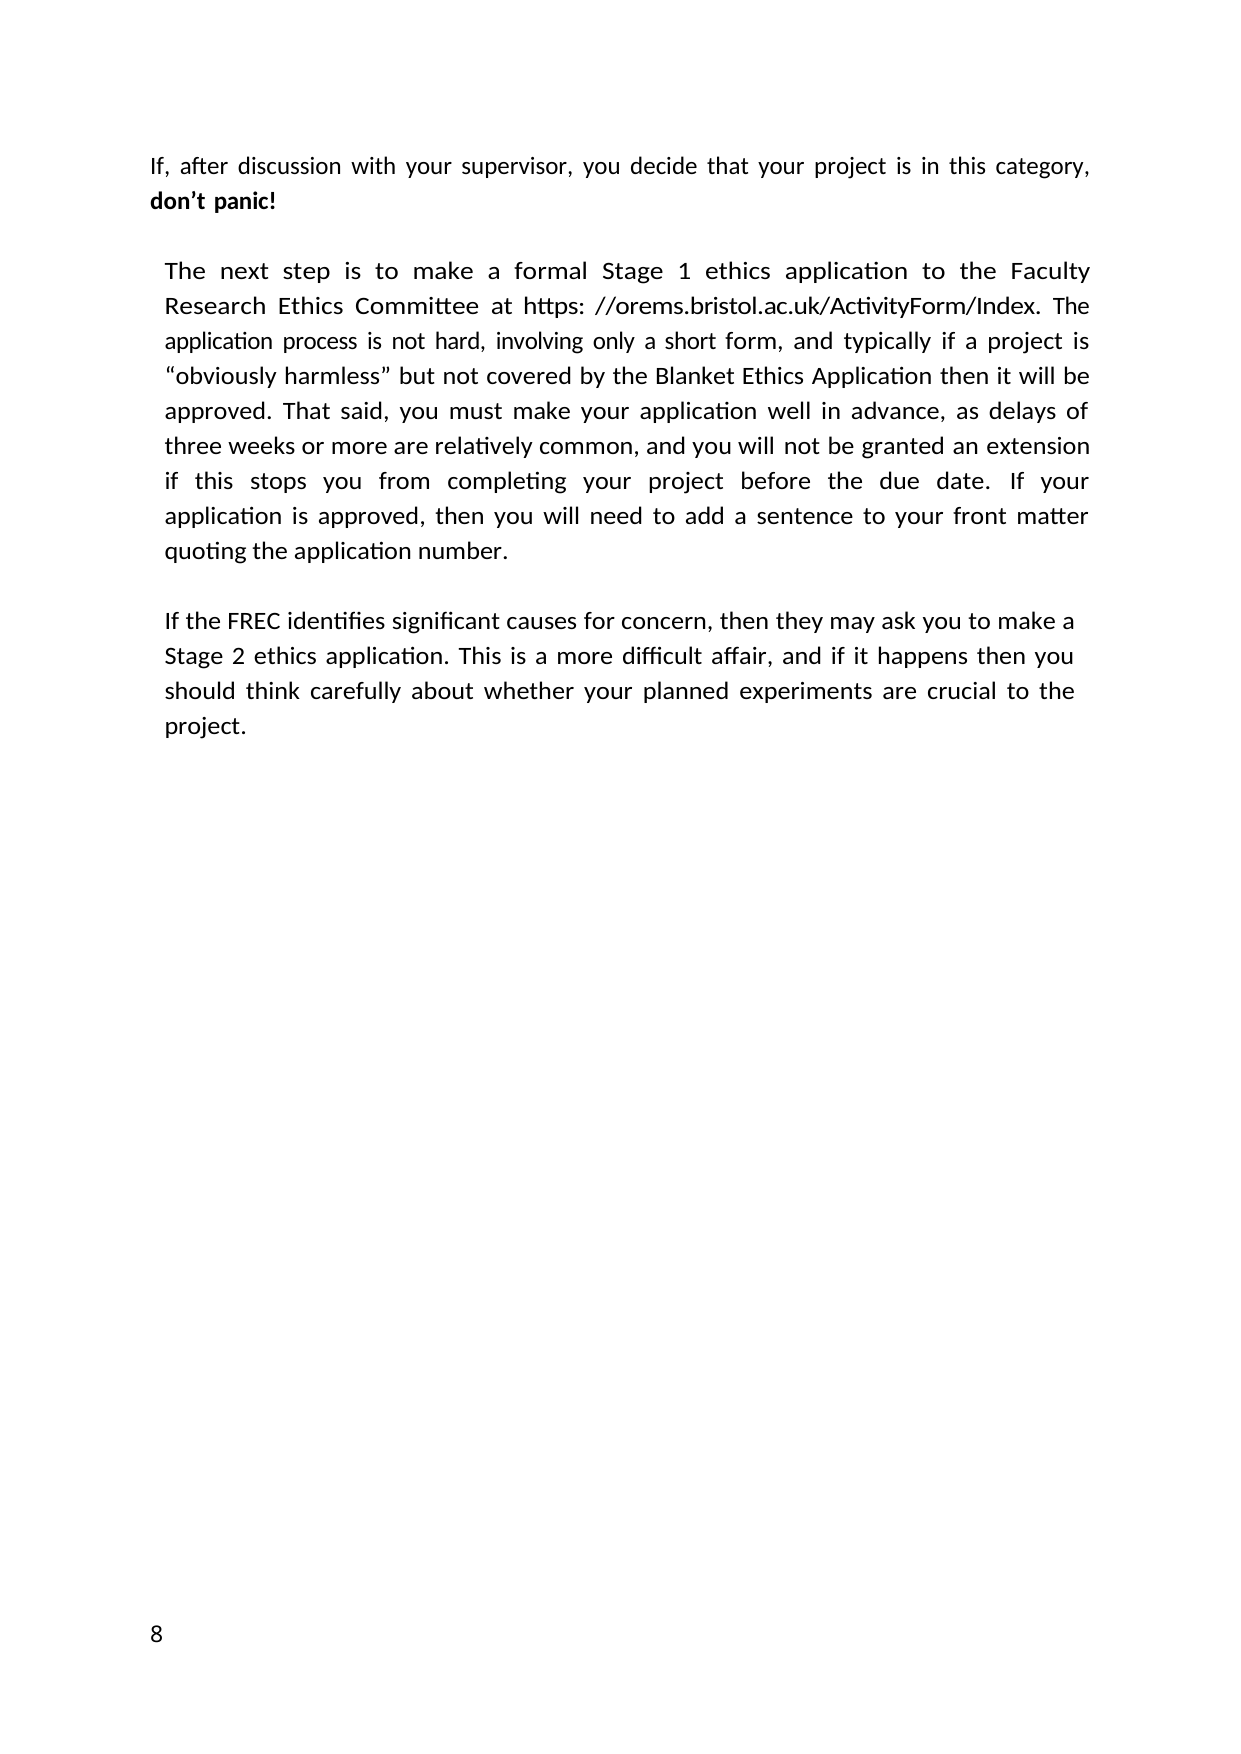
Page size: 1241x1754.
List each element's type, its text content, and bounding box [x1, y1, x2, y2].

text If the FREC identifies significant causes for concern, then they may ask you to make a Stage 2 ethics application. This is a more difficult affair, and if it happens then you should think carefully about whether your planned experiments are crucial to the project. [164, 605, 1076, 741]
text If, after discussion with your supervisor, you decide that your project is in this category, don’t panic! [150, 150, 1090, 216]
text The next step is to make a formal Stage 1 ethics application to the Faculty Research Ethics Committee at https: //orems.bristol.ac.uk/ActivityForm/Index. The application process is not hard, involving only a short form, and typically if a project is “obviously harmless” but not covered by the Blanket Ethics Application then it will be approved. That said, you must make your application well in advance, as delays of three weeks or more are relatively common, and you will not be granted an extension if this stops you from completing your project before the due date. If your application is approved, then you will need to add a sentence to your front matter quoting the application number. [164, 255, 1090, 566]
